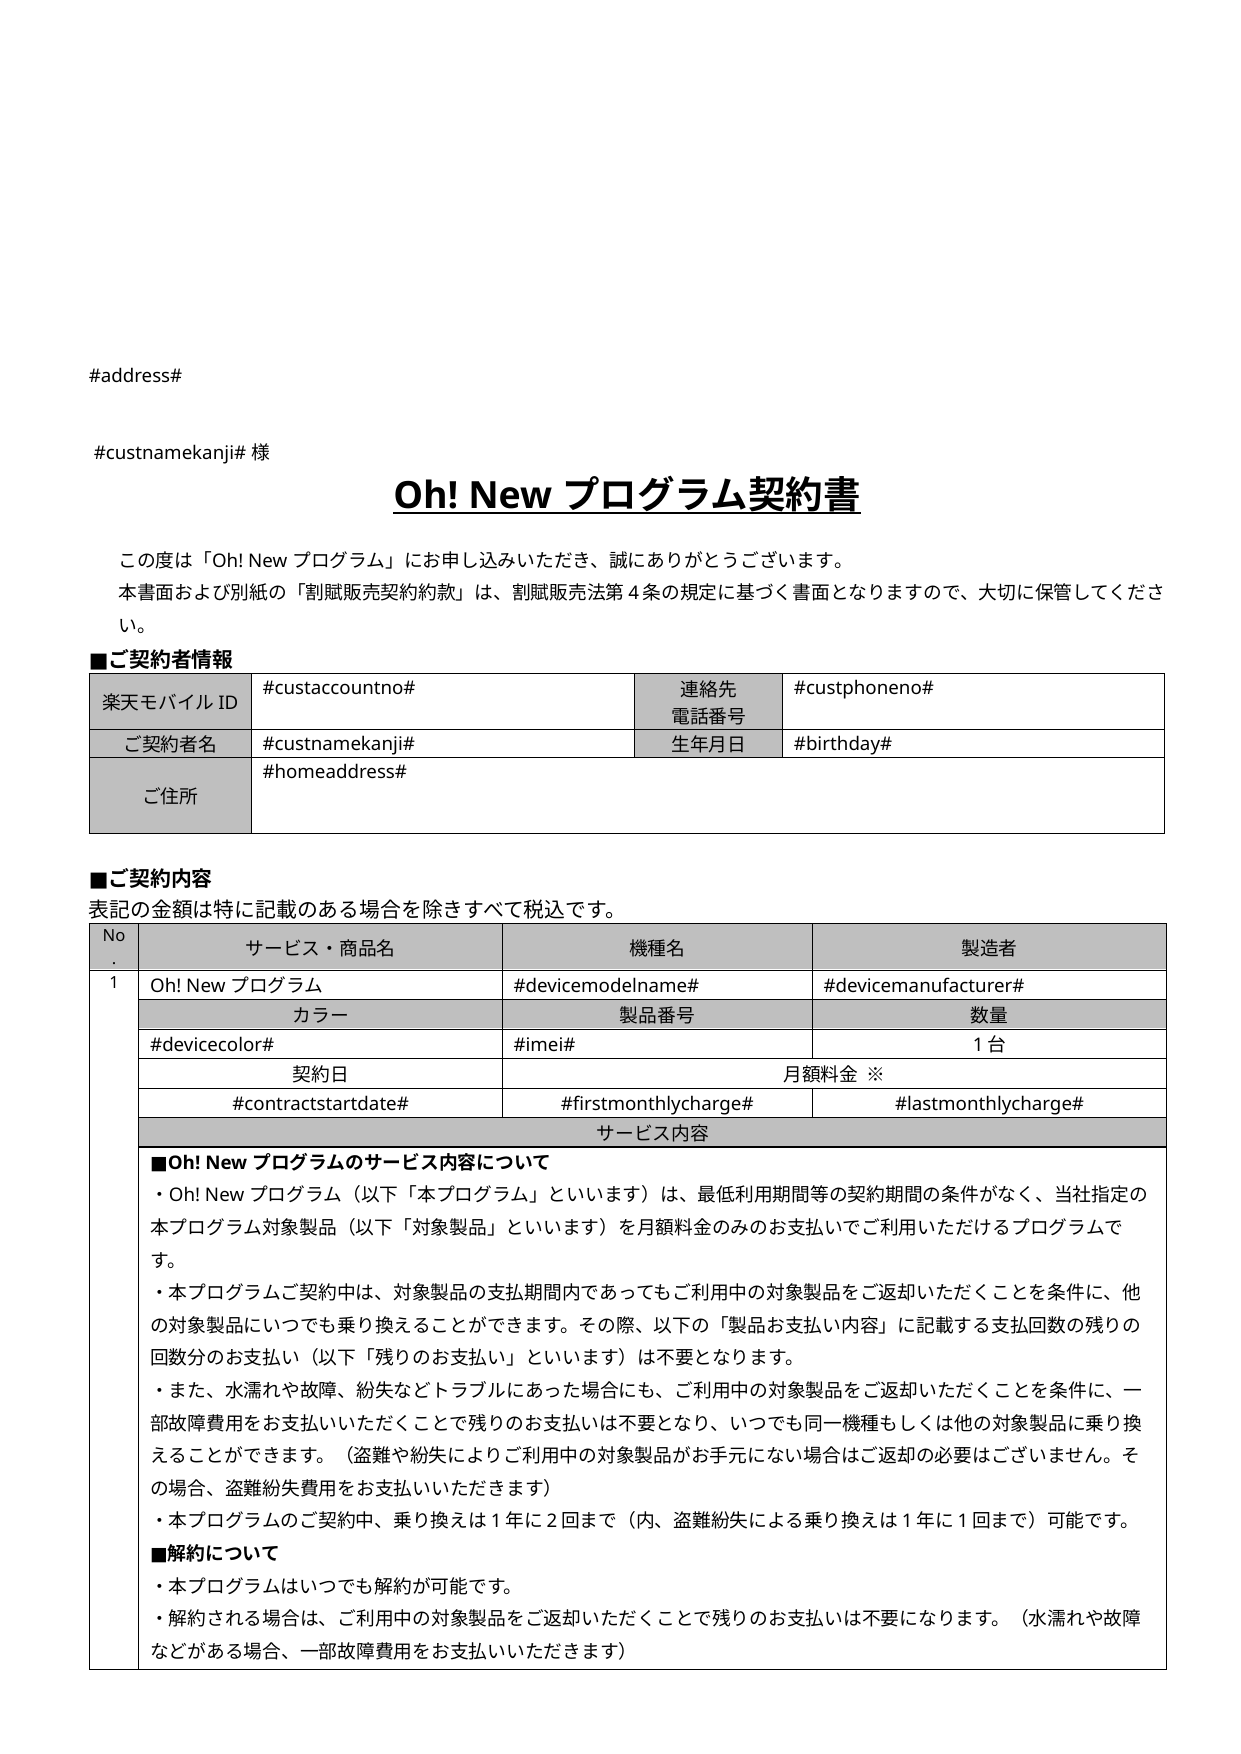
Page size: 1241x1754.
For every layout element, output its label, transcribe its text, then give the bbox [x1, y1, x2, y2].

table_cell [139, 1148, 1166, 1669]
table_cell #homeaddress# [252, 758, 1164, 833]
table_cell #devicemodelname# [503, 971, 812, 999]
table_header #custphoneno# [783, 674, 1164, 729]
text 本書面および別紙の「割賦販売契約約款」は、割賦販売法第4条の規定に基づく書面となりますので、大切に保管してください。 [118, 578, 1165, 638]
table_cell サービス内容 [139, 1118, 1166, 1146]
table_header 機種名 [503, 924, 812, 969]
table_cell ご住所 [90, 758, 251, 833]
text 表記の金額は特に記載のある場合を除きすべて税込です。 [88, 893, 1165, 923]
table_cell #contractstartdate# [139, 1089, 502, 1117]
text #address# [88, 362, 1165, 388]
table_header 製造者 [813, 924, 1166, 969]
table_cell 1 [90, 971, 138, 1669]
table_cell カラー [139, 1000, 502, 1028]
table_cell #lastmonthlycharge# [813, 1089, 1166, 1117]
table_cell ご契約者名 [90, 730, 251, 757]
table_cell #devicecolor# [139, 1030, 502, 1058]
table_header 連絡先 電話番号 [635, 674, 782, 729]
table_cell #custnamekanji# [252, 730, 634, 757]
table_cell 製品番号 [503, 1000, 812, 1028]
table_cell #devicemanufacturer# [813, 971, 1166, 999]
table_header サービス・商品名 [139, 924, 502, 969]
table_header 楽天モバイルID [90, 674, 251, 729]
text Oh! New プログラム契約書 [88, 465, 1165, 520]
text #custnamekanji# 様 [88, 438, 1165, 465]
table_cell 数量 [813, 1000, 1166, 1028]
table_cell 生年月日 [635, 730, 782, 757]
table_cell 1台 [813, 1030, 1166, 1058]
text この度は「Oh! New プログラム」にお申し込みいただき、誠にありがとうございます。 [118, 545, 1165, 572]
table_cell 月額料金 ※ [503, 1059, 1166, 1087]
table_cell #imei# [503, 1030, 812, 1058]
table_cell #firstmonthlycharge# [503, 1089, 812, 1117]
table_cell Oh! New プログラム [139, 971, 502, 999]
text ■ご契約者情報 [88, 643, 1165, 673]
table_header No. [90, 924, 138, 969]
table_cell 契約日 [139, 1059, 502, 1087]
table_header #custaccountno# [252, 674, 634, 729]
text ■ご契約内容 [88, 862, 1165, 893]
table_cell #birthday# [783, 730, 1164, 757]
